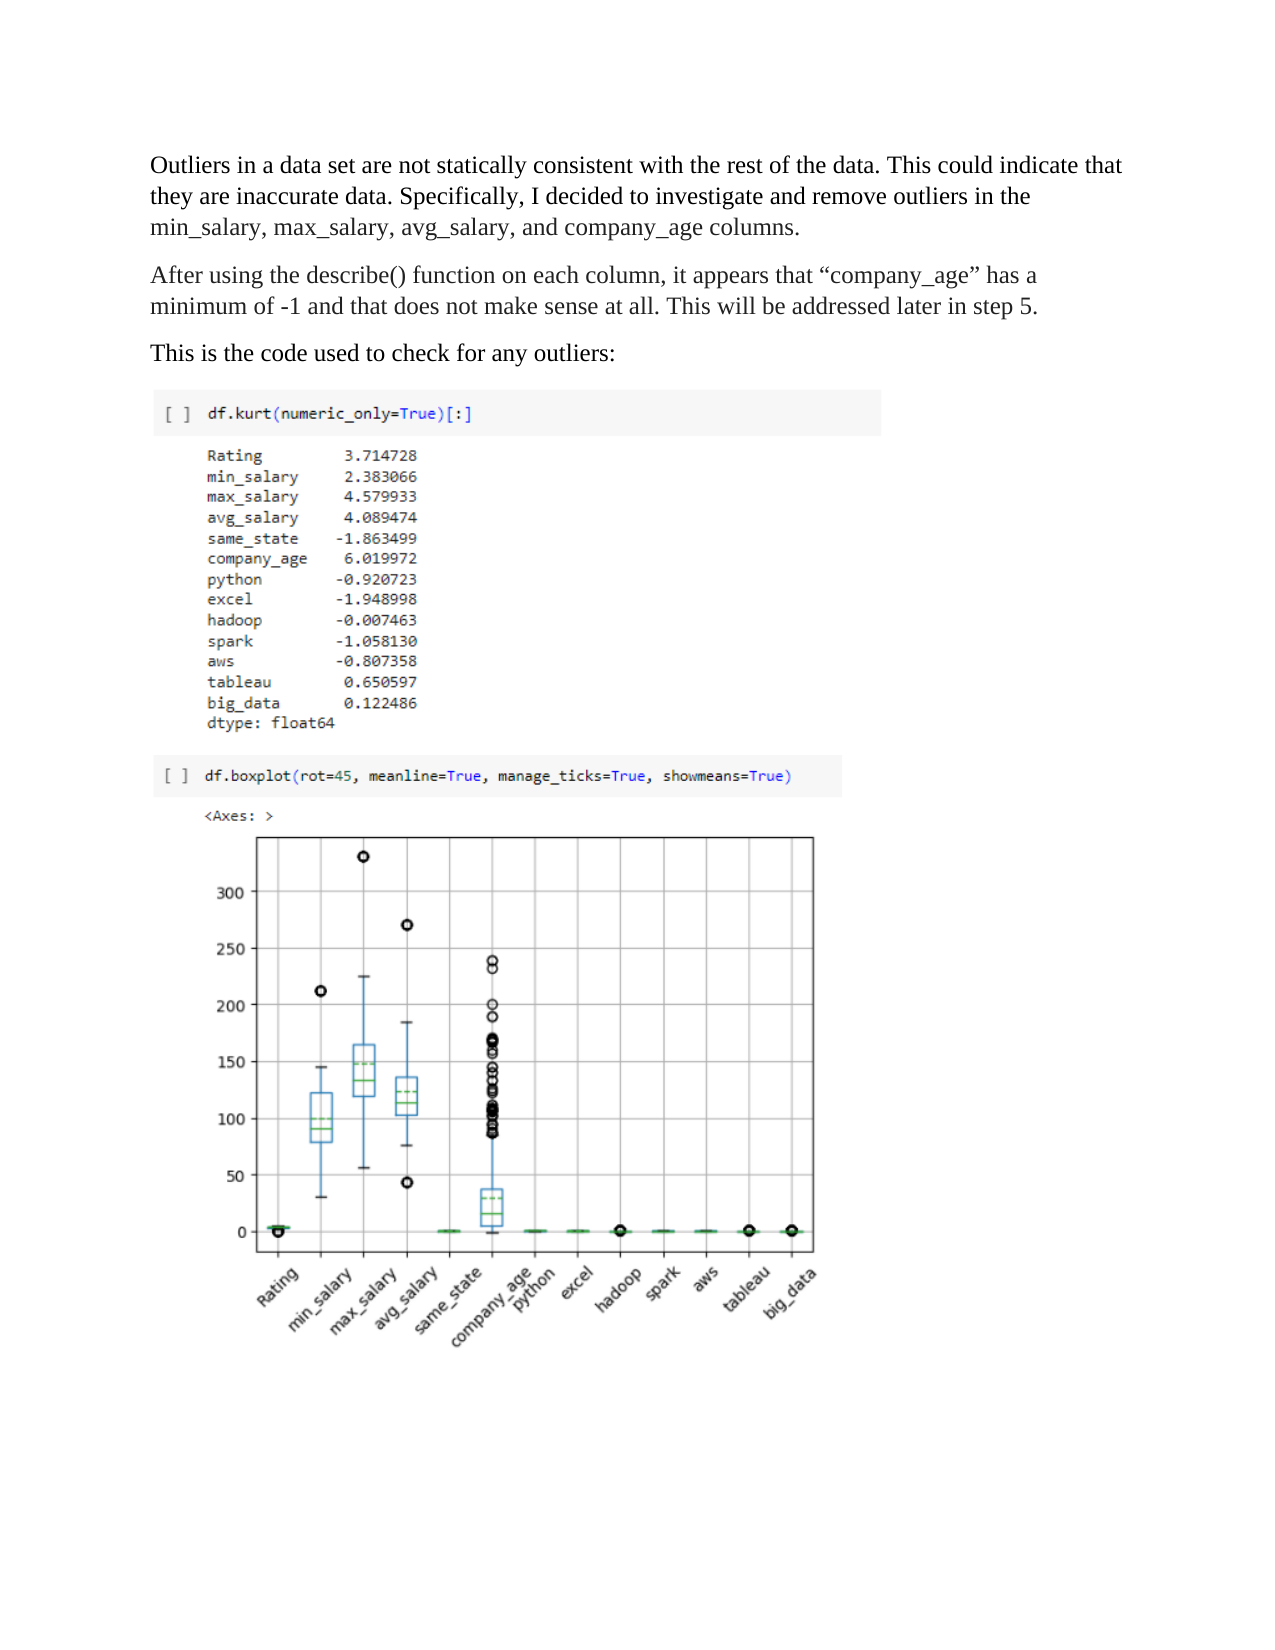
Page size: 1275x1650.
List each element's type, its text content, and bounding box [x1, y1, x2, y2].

text After using the describe() function on each column, it appears that “company_age” has a minimum of -1 and that does not make sense at all. This will be addressed later in step 5. [150, 260, 1125, 319]
picture [150, 386, 882, 737]
picture [150, 755, 843, 1360]
text This is the code used to check for any outliers: [150, 338, 1125, 367]
text Outliers in a data set are not statically consistent with the rest of the data. This could indicate that they are inaccurate data. Specifically, I decided to investigate and remove outliers in the min_salary, max_salary, avg_salary, and company_age columns. [150, 150, 1125, 241]
